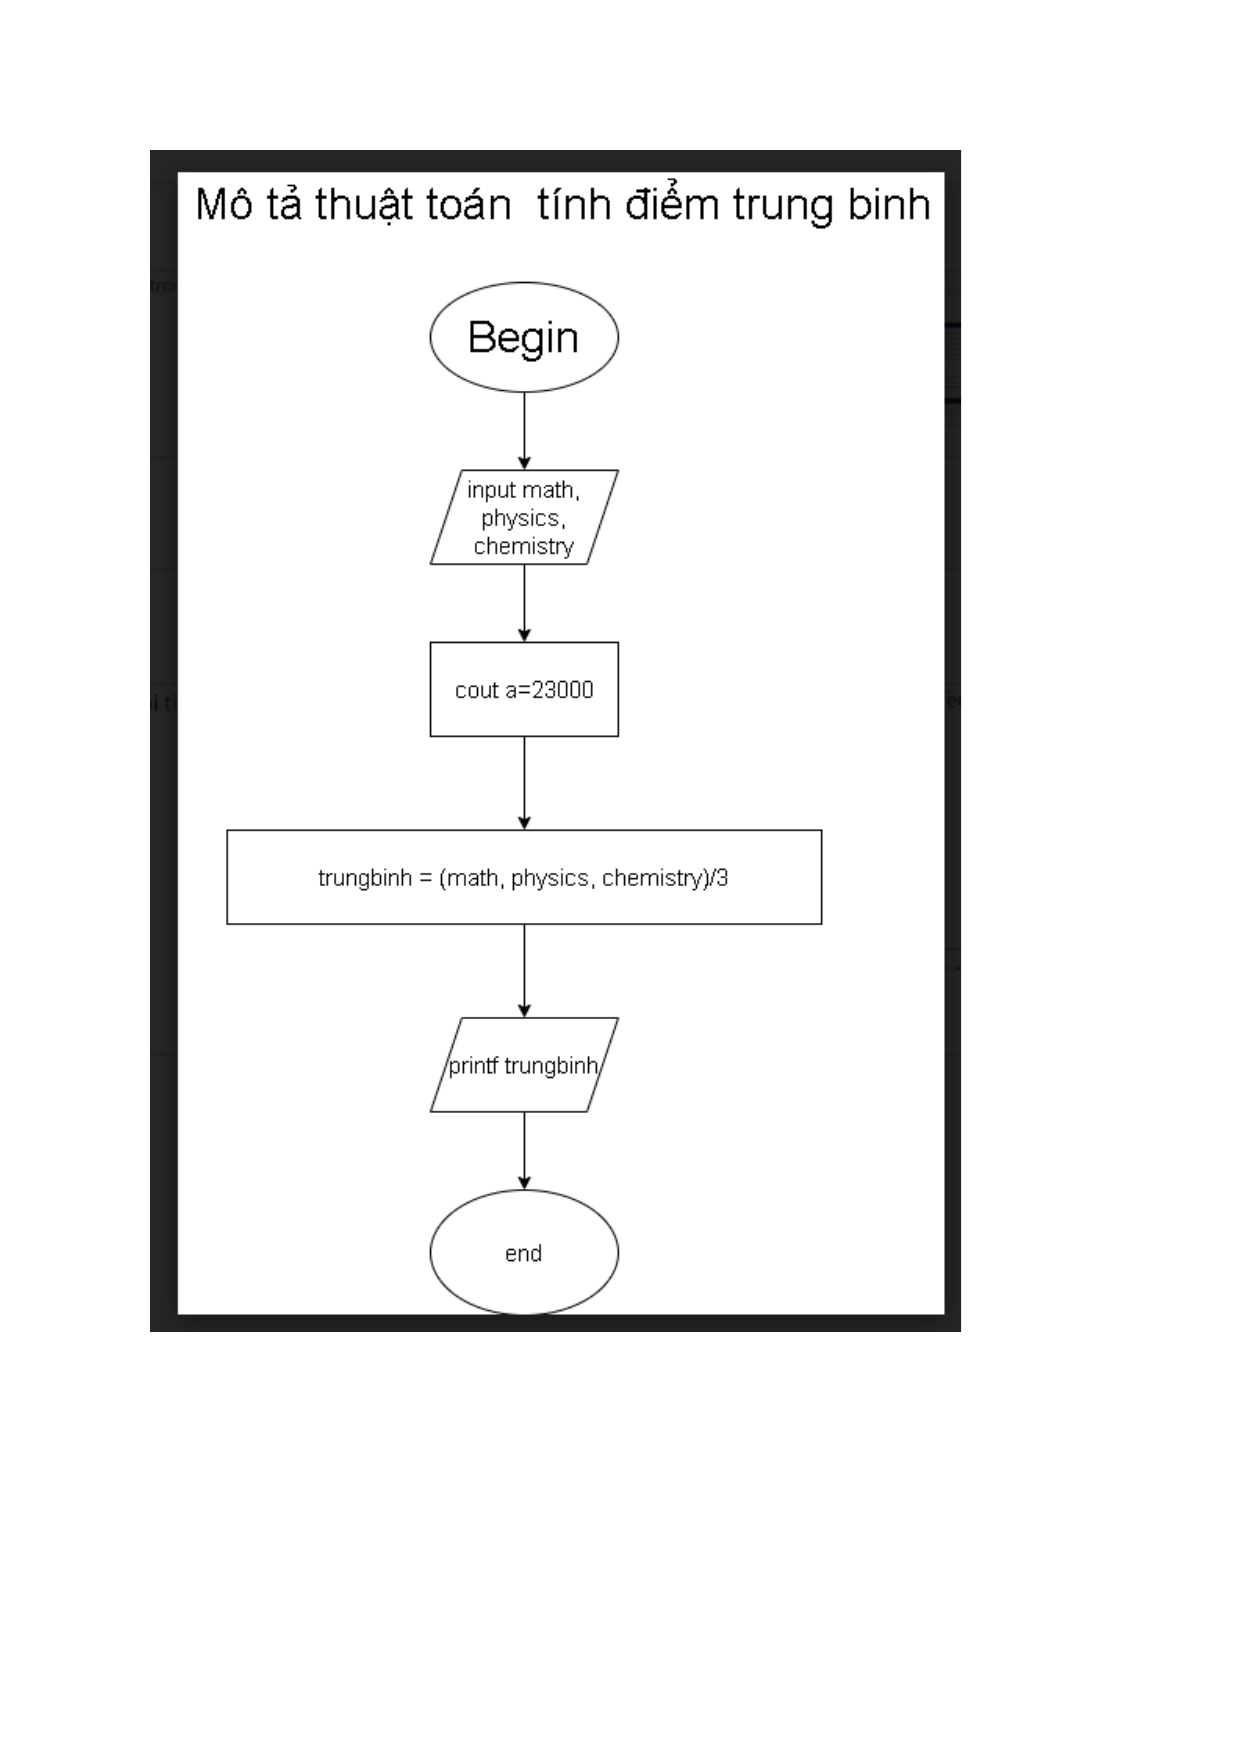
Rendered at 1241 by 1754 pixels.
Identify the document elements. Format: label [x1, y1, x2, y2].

picture [150, 150, 962, 1332]
